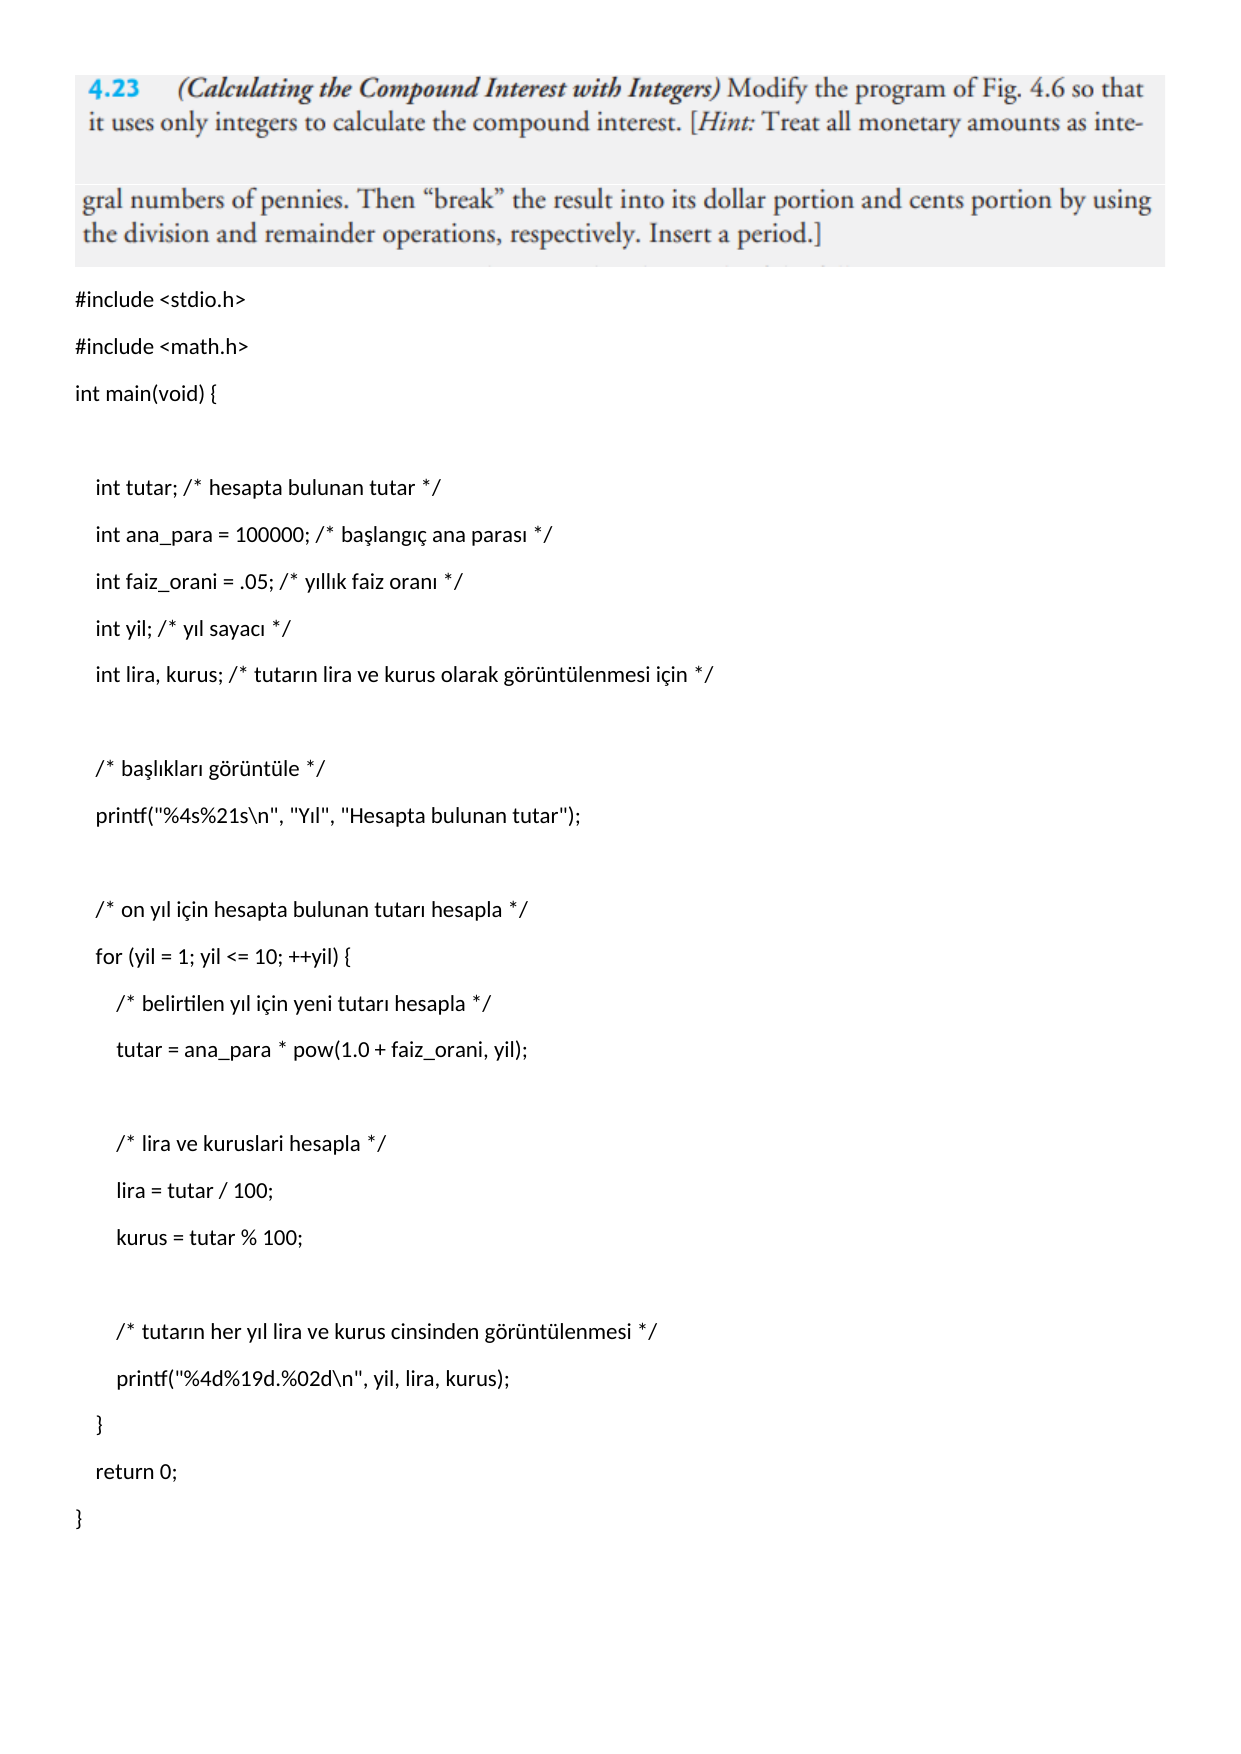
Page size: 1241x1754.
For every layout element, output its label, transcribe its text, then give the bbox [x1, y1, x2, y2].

text #include <math.h> [75, 332, 1165, 360]
text int faiz_orani = .05; /* yıllık faiz oranı */ [75, 567, 1165, 595]
text int tutar; /* hesapta bulunan tutar */ [75, 473, 1165, 501]
text return 0; [75, 1457, 1165, 1485]
text #include <stdio.h> [75, 286, 1165, 313]
text /* başlıkları görüntüle */ [75, 754, 1165, 782]
text int lira, kurus; /* tutarın lira ve kurus olarak görüntülenmesi için */ [75, 661, 1165, 688]
text printf("%4s%21s\n", "Yıl", "Hesapta bulunan tutar"); [75, 801, 1165, 829]
text for (yil = 1; yil <= 10; ++yil) { [75, 942, 1165, 970]
text /* belirtilen yıl için yeni tutarı hesapla */ [75, 989, 1165, 1017]
text int ana_para = 100000; /* başlangıç ana parası */ [75, 520, 1165, 548]
text } [75, 1411, 1165, 1438]
picture [75, 185, 1166, 267]
text tutar = ana_para * pow(1.0 + faiz_orani, yil); [75, 1036, 1165, 1063]
text printf("%4d%19d.%02d\n", yil, lira, kurus); [75, 1364, 1165, 1392]
text /* tutarın her yıl lira ve kurus cinsinden görüntülenmesi */ [75, 1317, 1165, 1345]
text lira = tutar / 100; [75, 1176, 1165, 1204]
text int yil; /* yıl sayacı */ [75, 614, 1165, 642]
text } [75, 1504, 1165, 1532]
text kurus = tutar % 100; [75, 1223, 1165, 1251]
text /* lira ve kuruslari hesapla */ [75, 1129, 1165, 1157]
text int main(void) { [75, 379, 1165, 407]
picture [75, 75, 1166, 184]
text /* on yıl için hesapta bulunan tutarı hesapla */ [75, 895, 1165, 923]
